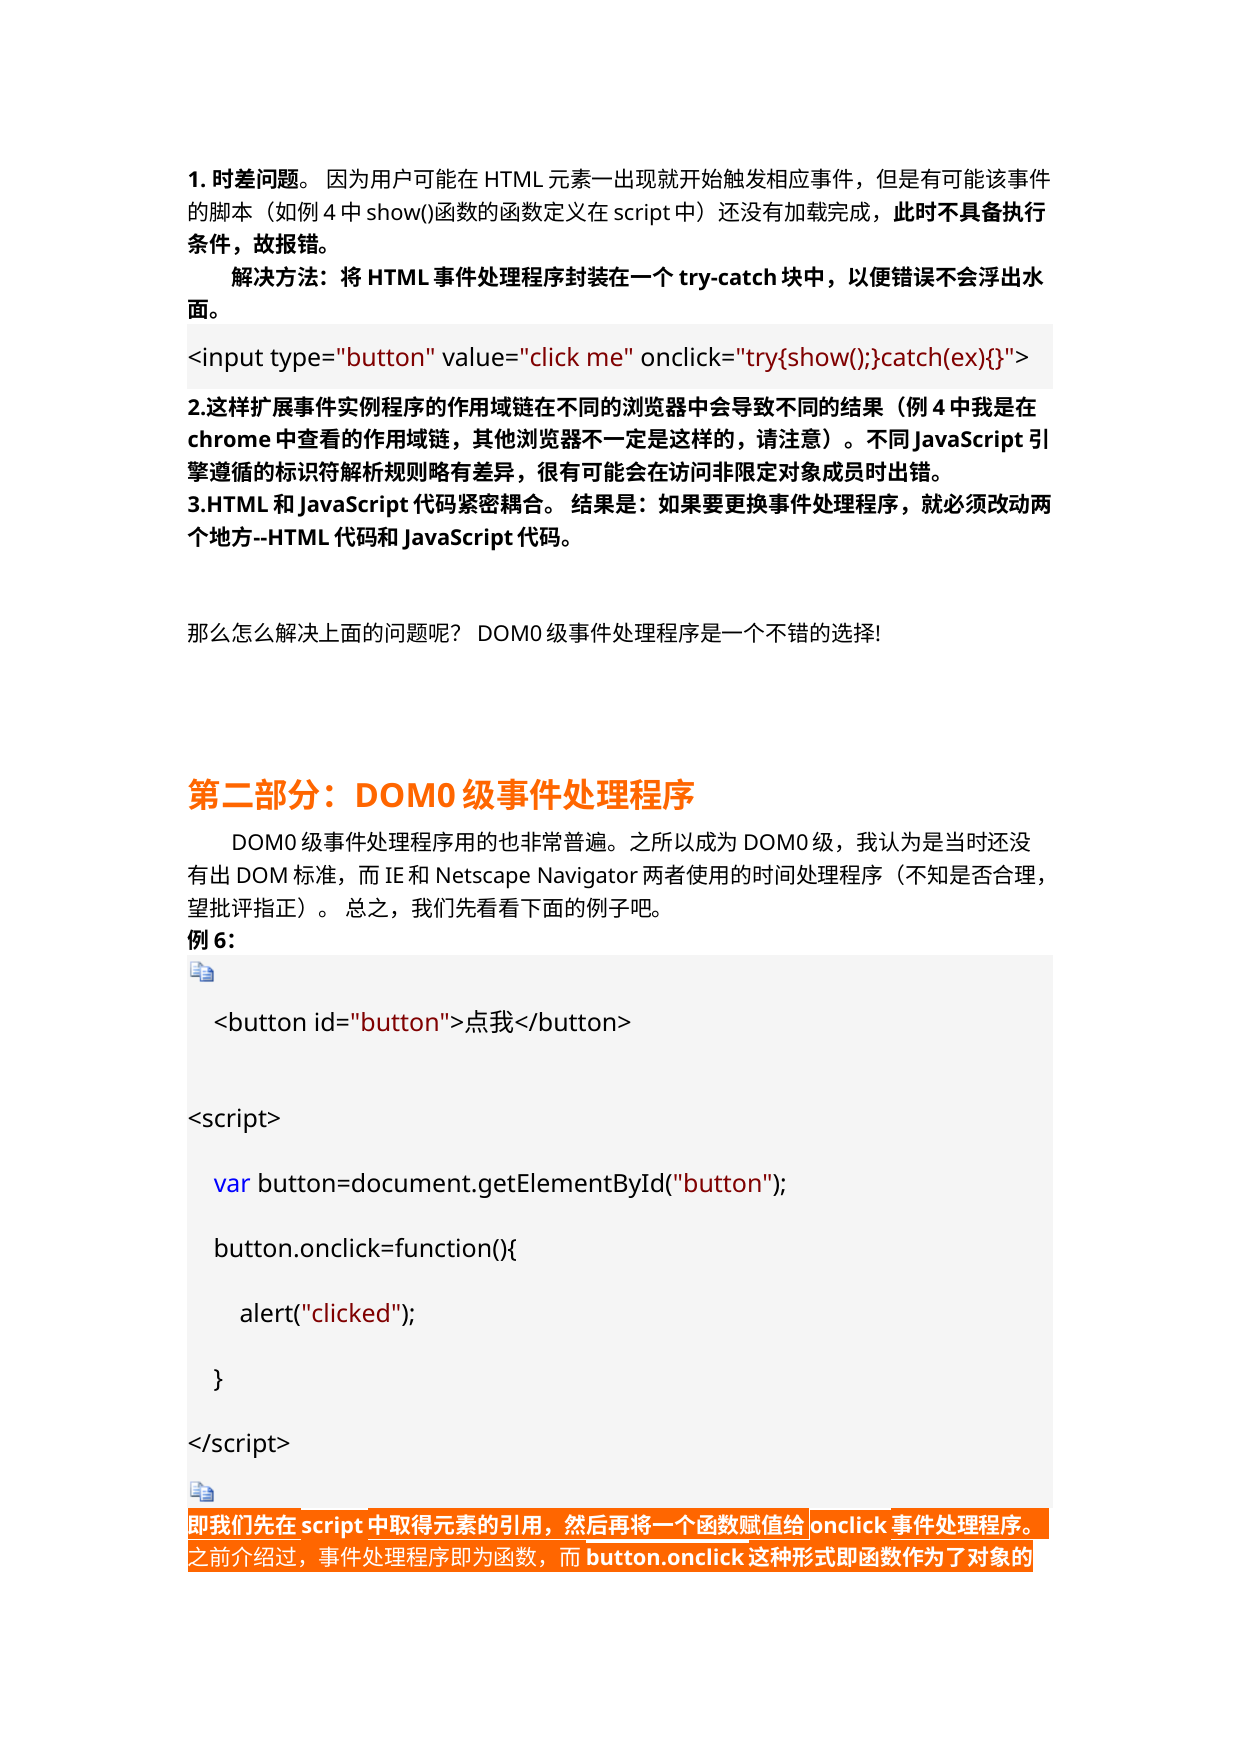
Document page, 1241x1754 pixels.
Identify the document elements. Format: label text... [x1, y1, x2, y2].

text <button id="button">点我</button> [187, 988, 1053, 1053]
text var button=document.getElementById("button"); [187, 1150, 1053, 1215]
picture [187, 1475, 219, 1507]
text 2.这样扩展事件实例程序的作用域链在不同的浏览器中会导致不同的结果（例4中我是在chrome中查看的作用域链，其他浏览器不一定是这样的，请注意）。不同JavaScript引擎遵循的标识符解析规则略有差异，很有可能会在访问非限定对象成员时出错。 [187, 389, 1053, 487]
text 解决方法：将HTML事件处理程序封装在一个try-catch块中，以便错误不会浮出水面。 [187, 259, 1053, 324]
text 那么怎么解决上面的问题呢？ DOM0级事件处理程序是一个不错的选择! [187, 616, 1053, 648]
text 第二部分：DOM0级事件处理程序 [187, 760, 1053, 825]
text } [187, 1345, 1053, 1410]
text alert("clicked"); [187, 1280, 1053, 1345]
text 例6： [187, 923, 1053, 955]
text <input type="button" value="click me" onclick="try{show();}catch(ex){}"> [187, 324, 1053, 389]
text 3.HTML和JavaScript代码紧密耦合。 结果是：如果要更换事件处理程序，就必须改动两个地方--HTML代码和JavaScript代码。 [187, 487, 1053, 552]
picture [187, 955, 219, 987]
text button.onclick=function(){ [187, 1215, 1053, 1280]
text DOM0级事件处理程序用的也非常普遍。之所以成为DOM0级，我认为是当时还没有出DOM标准，而IE和Netscape Navigator两者使用的时间处理程序（不知是否合理，望批评指正）。 总之，我们先看看下面的例子吧。 [187, 825, 1053, 923]
text 1. 时差问题。 因为用户可能在HTML元素一出现就开始触发相应事件，但是有可能该事件的脚本（如例4中show()函数的函数定义在script中）还没有加载完成，此时不具备执行条件，故报错。 [187, 162, 1053, 259]
text <script> [187, 1085, 1053, 1150]
text </script> [187, 1410, 1053, 1475]
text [187, 1508, 1053, 1573]
